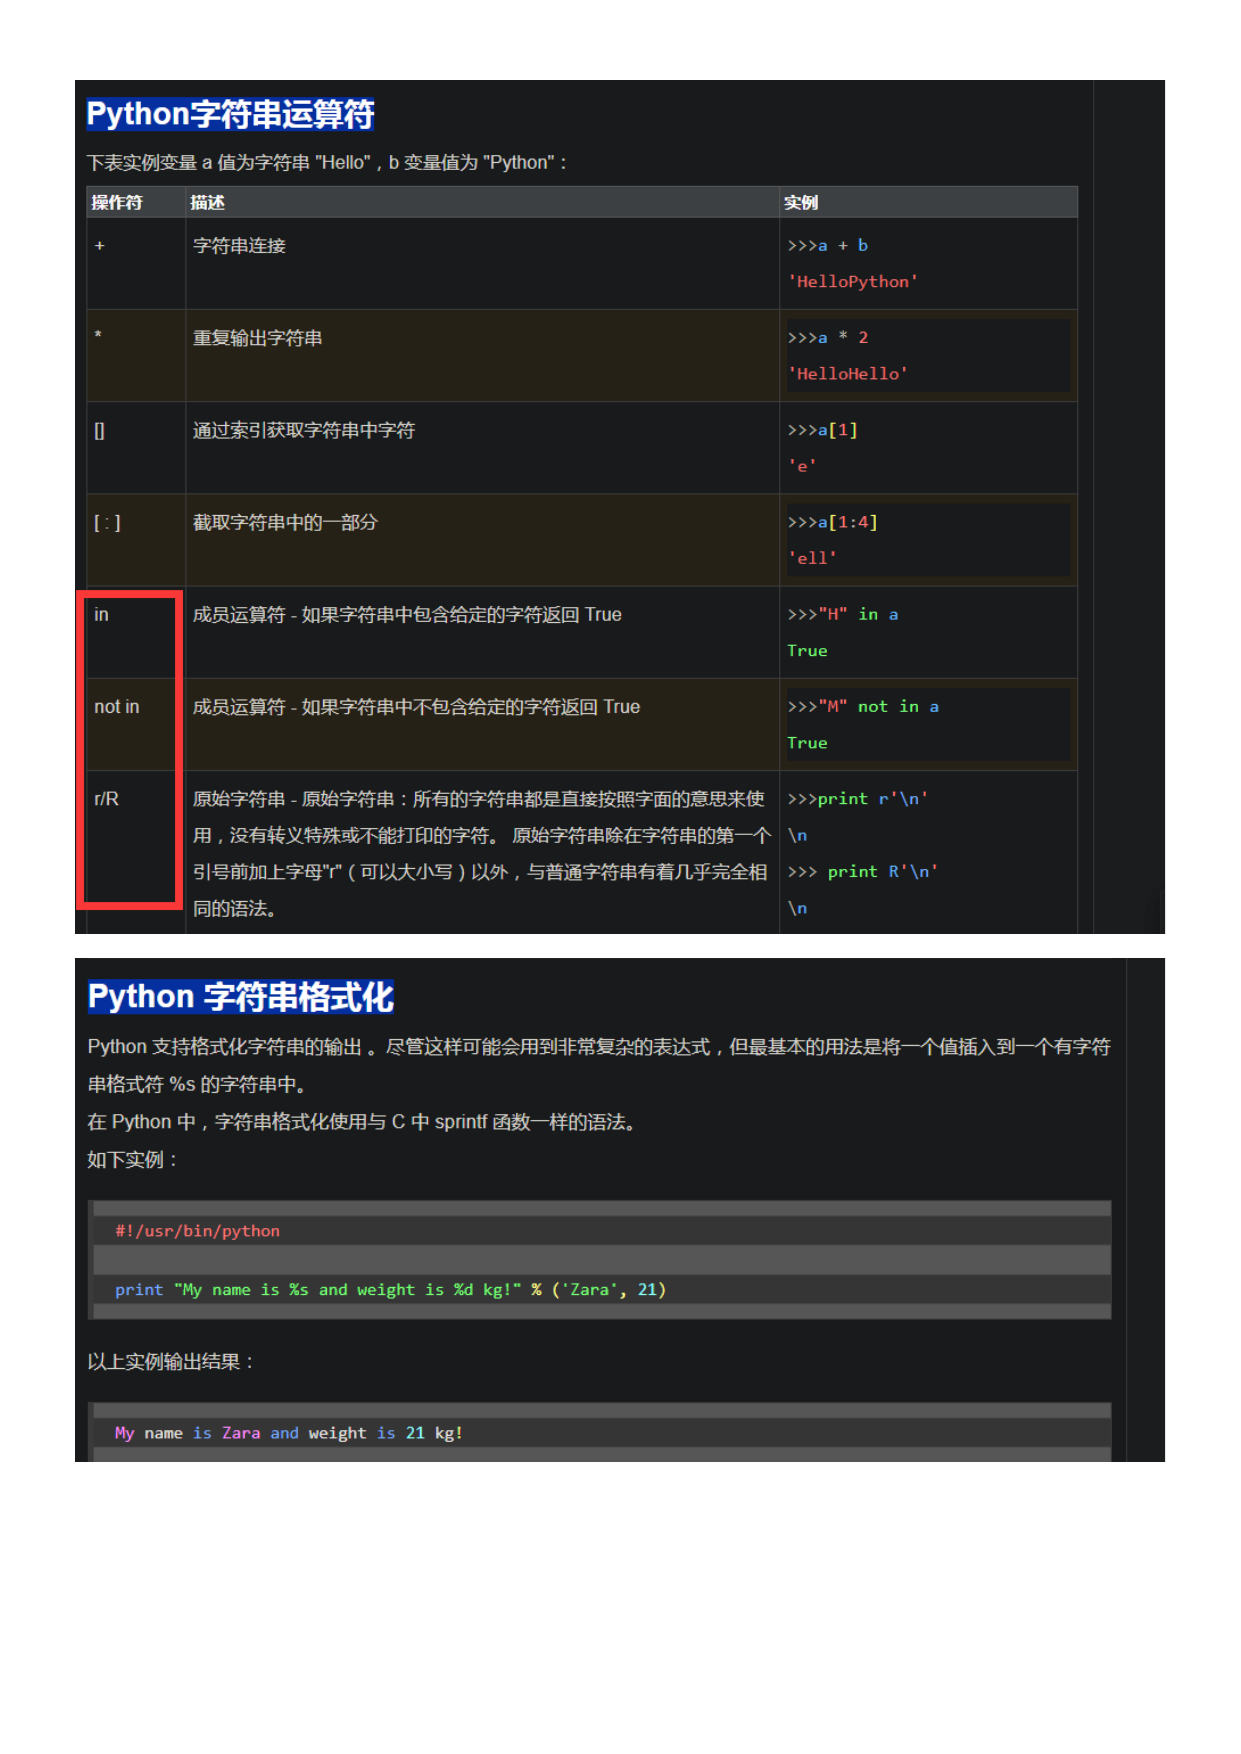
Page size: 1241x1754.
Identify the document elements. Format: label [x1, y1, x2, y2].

picture [75, 80, 1166, 934]
picture [75, 958, 1166, 1462]
